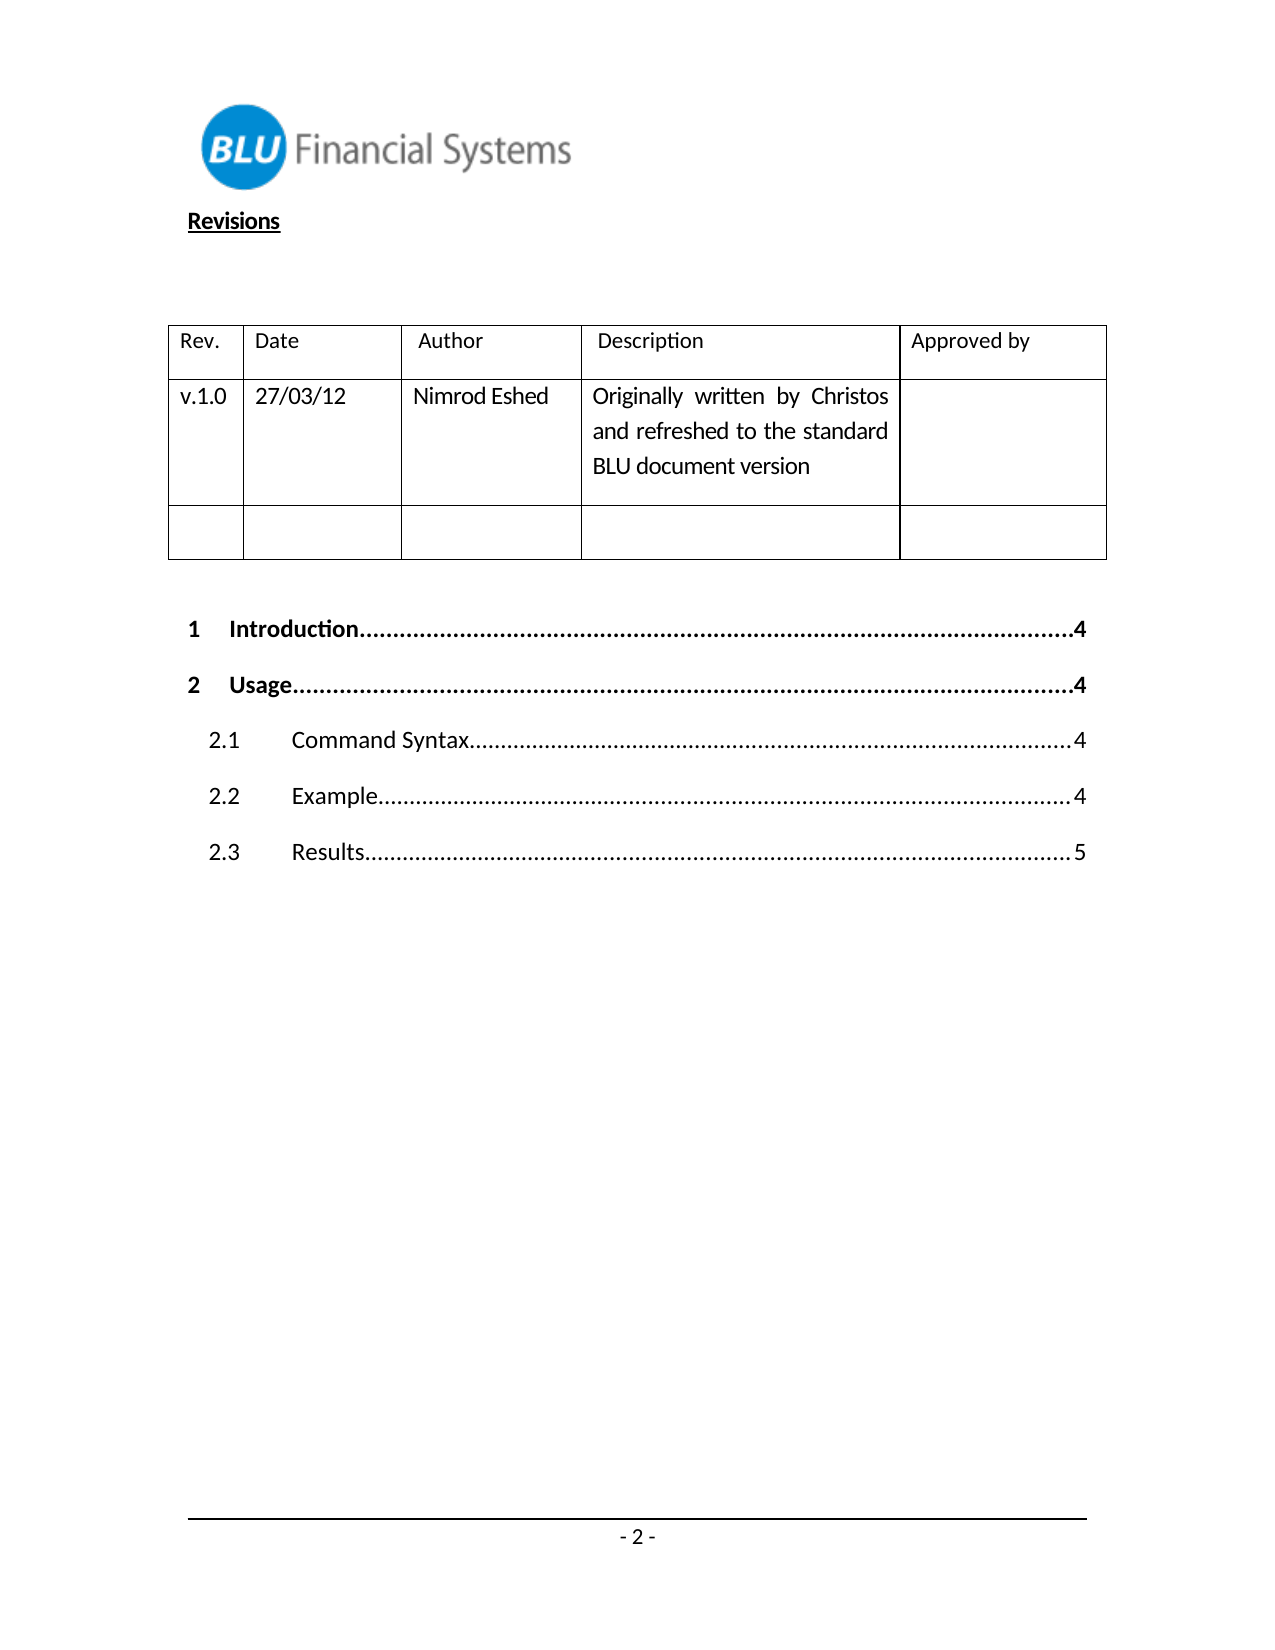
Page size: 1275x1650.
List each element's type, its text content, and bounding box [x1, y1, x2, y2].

table_header Description [582, 326, 899, 379]
text 1 Introduction 4 [187, 613, 1087, 643]
table_cell [901, 380, 1106, 505]
table_cell [244, 506, 401, 559]
table_cell [169, 506, 243, 559]
table_cell 27/03/12 [244, 380, 401, 505]
table_cell [582, 506, 899, 559]
text 2.3 Results 5 [208, 836, 1087, 867]
picture [187, 100, 595, 196]
text 2.2 Example 4 [208, 780, 1087, 811]
table_cell Nimrod Eshed [402, 380, 581, 505]
text Revisions [187, 206, 1087, 236]
table_header Author [402, 326, 581, 379]
text 2.1 Command Syntax 4 [208, 724, 1087, 755]
table_cell Originally written by Christos and refreshed to the standard BLU document version [582, 380, 899, 505]
table_header Date [244, 326, 401, 379]
table_cell [901, 506, 1106, 559]
text 2 Usage 4 [187, 669, 1087, 699]
table_header Approved by [901, 326, 1106, 379]
table_cell [402, 506, 581, 559]
table_cell v.1.0 [169, 380, 243, 505]
table_header Rev. [169, 326, 243, 379]
